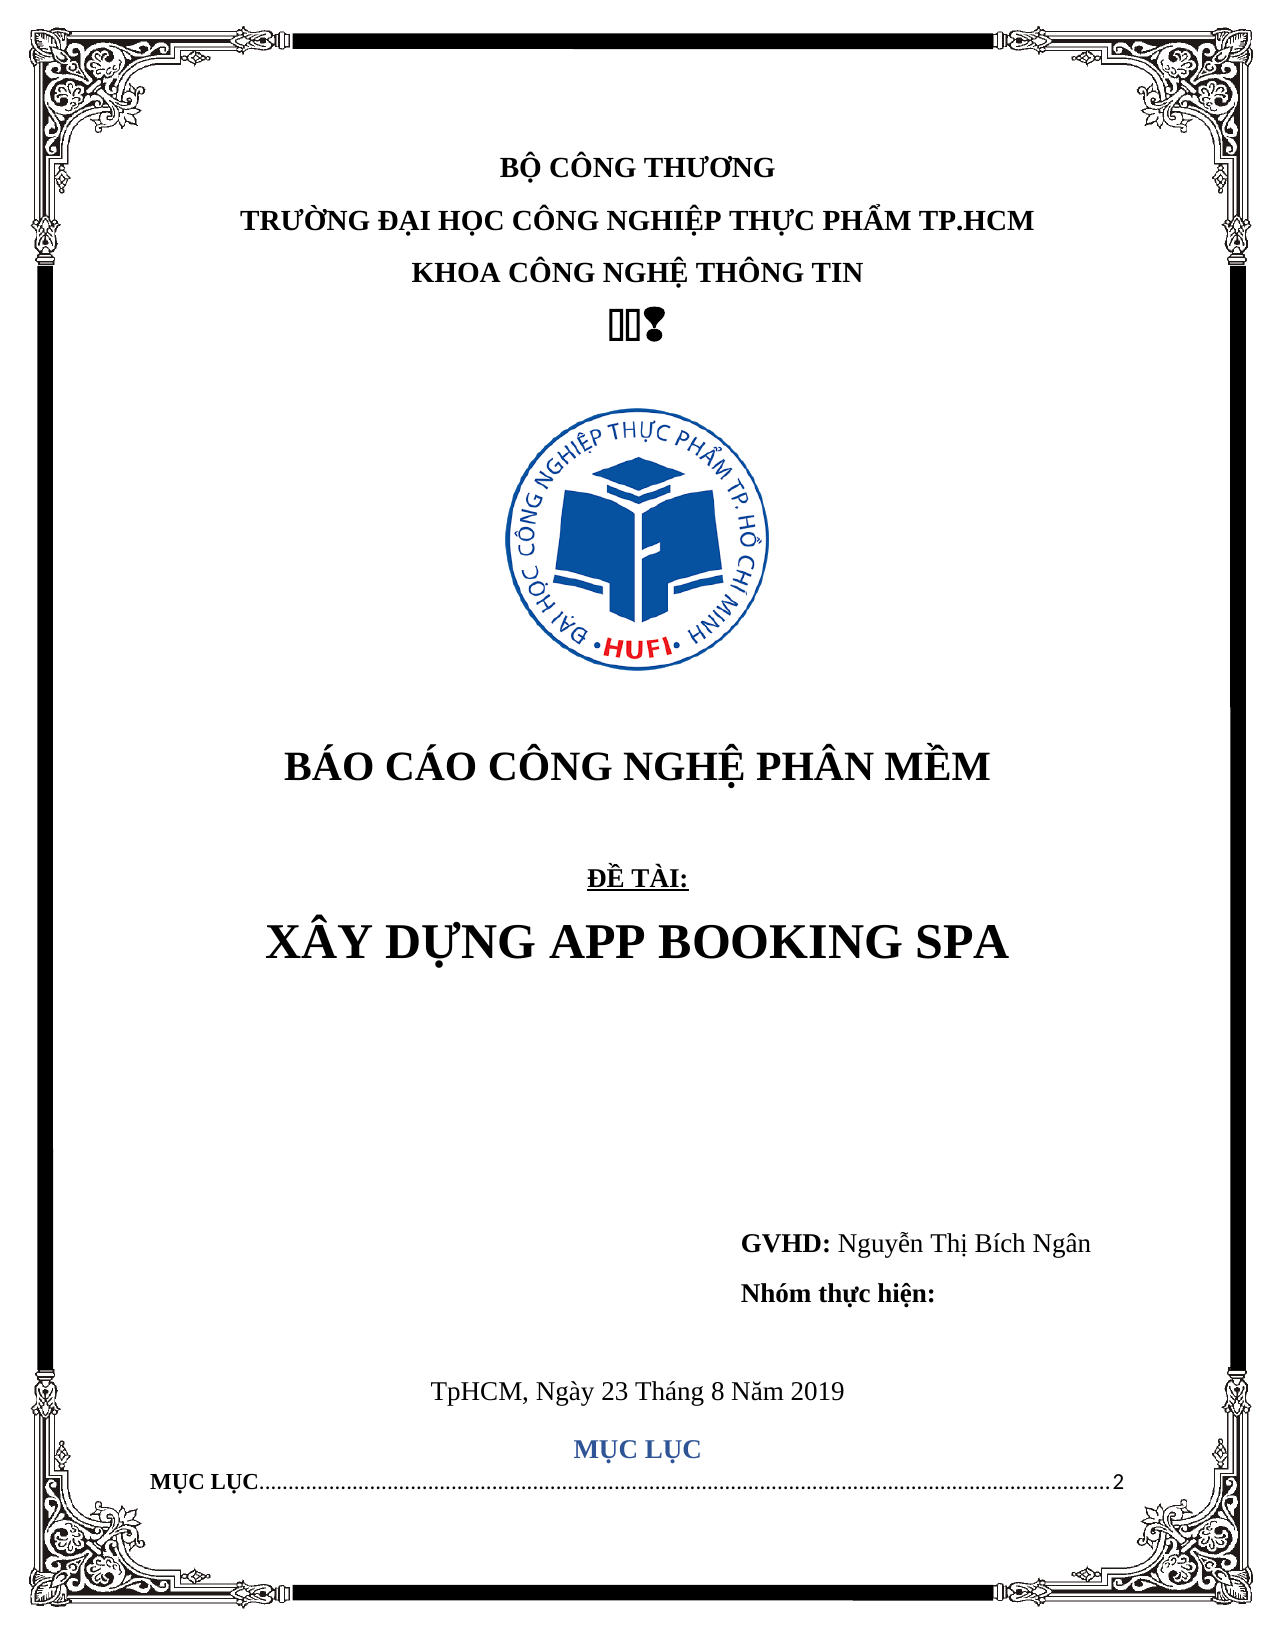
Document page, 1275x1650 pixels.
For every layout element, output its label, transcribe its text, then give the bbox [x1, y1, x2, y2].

picture [975, 17, 1275, 301]
picture [7, 1332, 307, 1617]
picture [975, 1330, 1275, 1615]
subtitle MỤC LỤC [150, 1433, 1125, 1464]
picture [504, 406, 771, 672]
text TRƯỜNG ĐẠI HỌC CÔNG NGHIỆP THỰC PHẨM TP.HCM [150, 203, 1125, 236]
text Nhóm thực hiện: [150, 1277, 1125, 1309]
text BÁO CÁO CÔNG NGHỆ PHÂN MỀM [150, 741, 1125, 789]
picture [7, 17, 307, 301]
text TpHCM, Ngày 23 Tháng 8 Năm 2019 [150, 1375, 1125, 1406]
text KHOA CÔNG NGHỆ THÔNG TIN [150, 256, 1125, 289]
text GVHD: Nguyễn Thị Bích Ngân [150, 1227, 1125, 1258]
text XÂY DỰNG APP BOOKING SPA [150, 912, 1125, 970]
text ĐỀ TÀI: [150, 862, 1125, 893]
text BỘ CÔNG THƯƠNG [150, 150, 1125, 183]
